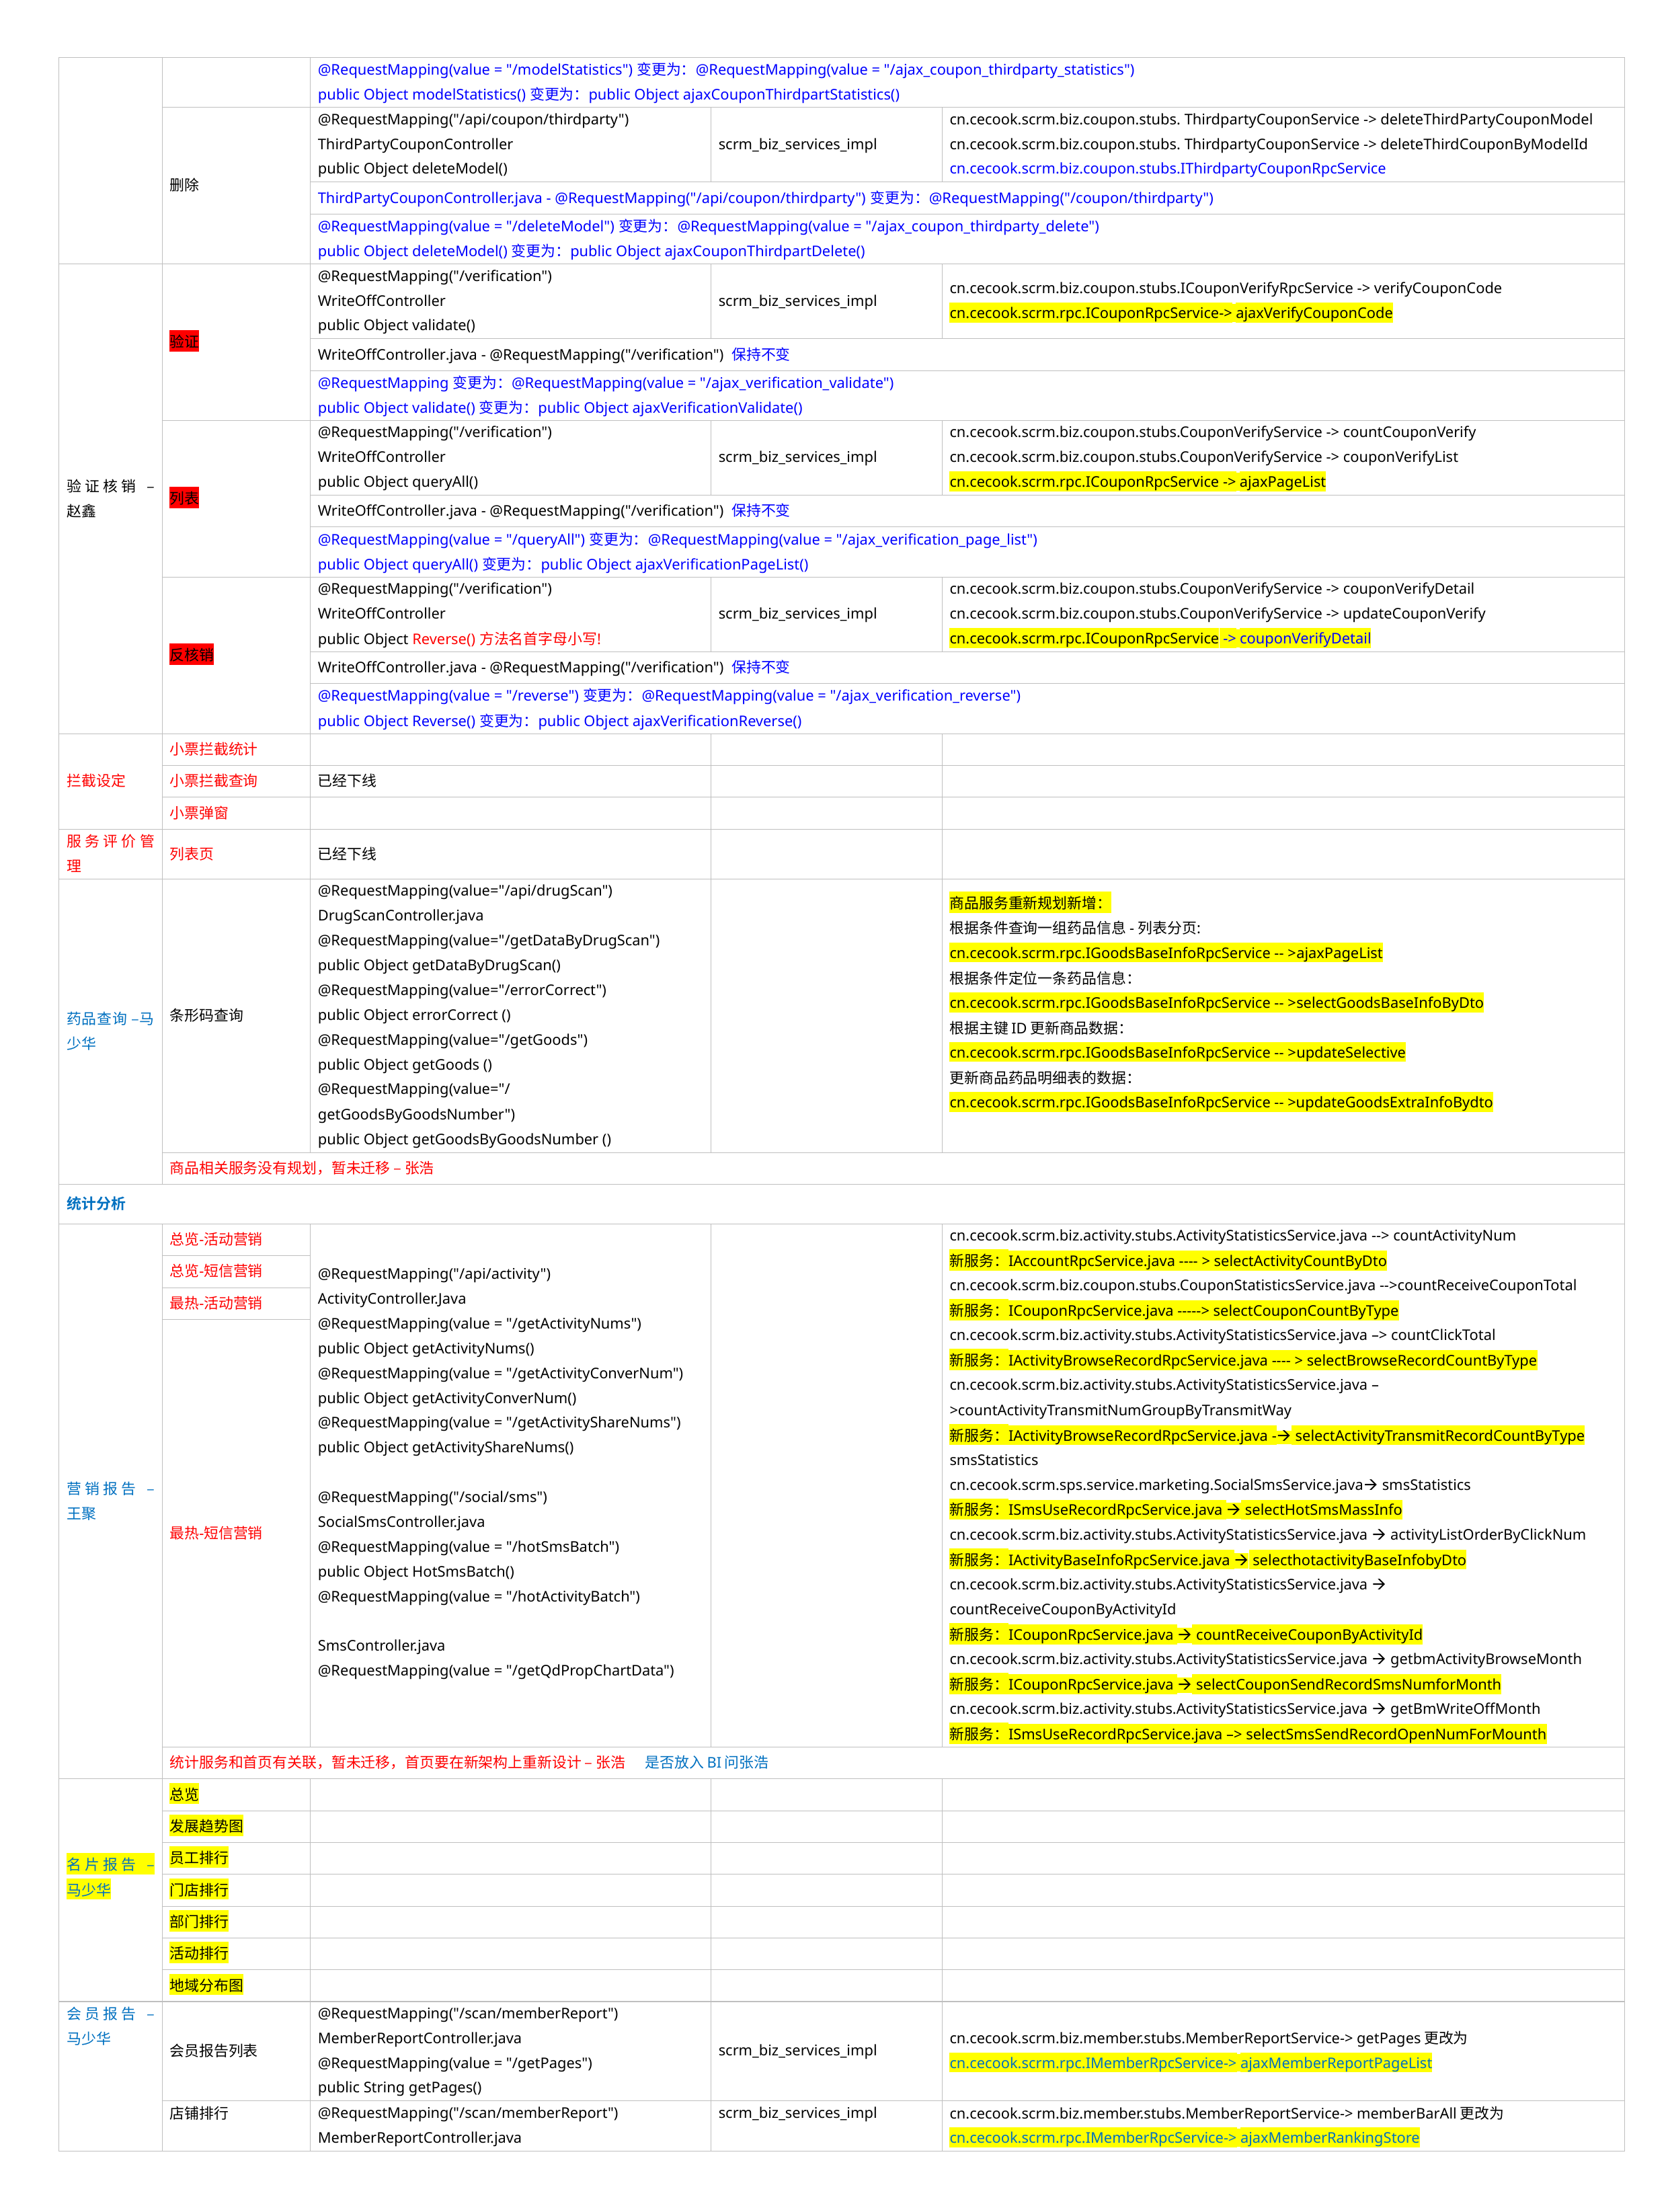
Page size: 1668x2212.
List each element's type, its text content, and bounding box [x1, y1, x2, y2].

table_cell @RequestMapping("/verification") WriteOffController public Object queryAll() [311, 421, 711, 495]
table_cell 营销报告 – 王聚 [59, 1224, 162, 1778]
table_cell 部门排行 [163, 1907, 310, 1938]
table_cell [711, 797, 942, 828]
table_cell 总览-活动营销 [163, 1224, 310, 1255]
table_cell 会员报告列表 [163, 2002, 310, 2100]
table_cell @RequestMapping 变更为：@RequestMapping(value = "/ajax_verification_validate") public Object validate() 变更为：public Object ajaxVerificationValidate() [311, 371, 1624, 420]
table_cell 拦截设定 [59, 734, 162, 828]
table_cell [711, 766, 942, 797]
table_cell @RequestMapping("/api/coupon/thirdparty") ThirdPartyCouponController public Object deleteModel() [311, 108, 711, 182]
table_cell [311, 2101, 711, 2151]
table_cell [943, 797, 1624, 828]
table_cell @RequestMapping("/verification") WriteOffController public Object validate() [311, 264, 711, 338]
table_cell [311, 797, 711, 828]
table_cell 反核销 [163, 578, 310, 734]
table_cell 总览-短信营销 [163, 1256, 310, 1287]
table_cell 小票拦截统计 [163, 734, 310, 765]
table_cell WriteOffController.java - @RequestMapping("/verification") 保持不变 [311, 652, 1624, 683]
table_cell cn.cecook.scrm.biz.coupon.stubs.CouponVerifyService -> couponVerifyDetail cn.cecook.scrm.biz.coupon.stubs.CouponVerifyService -> updateCouponVerify cn.cecook.scrm.rpc.ICouponRpcService -> couponVerifyDetail [943, 578, 1624, 651]
table_cell 条形码查询 [163, 879, 310, 1152]
table_cell [711, 1938, 942, 1969]
table_cell [943, 1938, 1624, 1969]
table_cell 员工排行 [163, 1843, 310, 1874]
table_cell 列表页 [163, 830, 310, 879]
table_cell [943, 1779, 1624, 1811]
table_cell @RequestMapping(value = "/reverse") 变更为：@RequestMapping(value = "/ajax_verification_reverse") public Object Reverse() 变更为：public Object ajaxVerificationReverse() [311, 684, 1624, 734]
table_cell 名片报告 – 马少华 [59, 1779, 162, 2001]
table_cell cn.cecook.scrm.biz.activity.stubs.ActivityStatisticsService.java --> countActivityNum 新服务：IAccountRpcService.java ---- > selectActivityCountByDto cn.cecook.scrm.biz.coupon.stubs.CouponStatisticsService.java -->countReceiveCouponTotal 新服务：ICouponRpcService.java -----> selectCouponCountByType cn.cecook.scrm.biz.activity.stubs.ActivityStatisticsService.java –> countClickTotal 新服务：IActivityBrowseRecordRpcService.java ---- > selectBrowseRecordCountByType cn.cecook.scrm.biz.activity.stubs.ActivityStatisticsService.java –>countActivityTransmitNumGroupByTransmitWay 新服务：IActivityBrowseRecordRpcService.java - selectActivityTransmitRecordCountByType smsStatistics cn.cecook.scrm.sps.service.marketing.SocialSmsService.java smsStatistics 新服务：ISmsUseRecordRpcService.java selectHotSmsMassInfo cn.cecook.scrm.biz.activity.stubs.ActivityStatisticsService.java activityListOrderByClickNum 新服务：IActivityBaseInfoRpcService.java selecthotactivityBaseInfobyDto cn.cecook.scrm.biz.activity.stubs.ActivityStatisticsService.java countReceiveCouponByActivityId 新服务：ICouponRpcService.java countReceiveCouponByActivityId cn.cecook.scrm.biz.activity.stubs.ActivityStatisticsService.java getbmActivityBrowseMonth 新服务：ICouponRpcService.java selectCouponSendRecordSmsNumforMonth cn.cecook.scrm.biz.activity.stubs.ActivityStatisticsService.java getBmWriteOffMonth 新服务：ISmsUseRecordRpcService.java –> selectSmsSendRecordOpenNumForMounth [943, 1224, 1624, 1747]
table_cell 小票弹窗 [163, 797, 310, 828]
table_cell [943, 1907, 1624, 1938]
table_cell [311, 734, 711, 765]
table_cell [311, 1938, 711, 1969]
table_cell WriteOffController.java - @RequestMapping("/verification") 保持不变 [311, 339, 1624, 370]
table_cell 最热-活动营销 [163, 1288, 310, 1319]
table_cell @RequestMapping(value = "/modelStatistics") 变更为：@RequestMapping(value = "/ajax_coupon_thirdparty_statistics") public Object modelStatistics() 变更为：public Object ajaxCouponThirdpartStatistics() [311, 58, 1624, 107]
table_cell cn.cecook.scrm.biz.coupon.stubs. ThirdpartyCouponService -> deleteThirdPartyCouponModel cn.cecook.scrm.biz.coupon.stubs. ThirdpartyCouponService -> deleteThirdCouponByModelId cn.cecook.scrm.biz.coupon.stubs.IThirdpartyCouponRpcService [943, 108, 1624, 182]
table_cell 门店排行 [163, 1874, 310, 1905]
table_cell scrm_biz_services_impl [711, 421, 942, 495]
table_cell 验证核销 – 赵鑫 [59, 264, 162, 734]
table_cell 活动排行 [163, 1938, 310, 1969]
table_cell [711, 1907, 942, 1938]
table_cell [711, 2002, 942, 2100]
table_cell @RequestMapping("/verification") WriteOffController public Object Reverse() 方法名首字母小写! [311, 578, 711, 651]
table_cell scrm_biz_services_impl [711, 578, 942, 651]
table_cell [711, 1874, 942, 1905]
table_cell [711, 1779, 942, 1811]
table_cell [711, 2101, 942, 2151]
table_cell cn.cecook.scrm.biz.coupon.stubs.CouponVerifyService -> countCouponVerify cn.cecook.scrm.biz.coupon.stubs.CouponVerifyService -> couponVerifyList cn.cecook.scrm.rpc.ICouponRpcService -> ajaxPageList [943, 421, 1624, 495]
table_cell 小票拦截查询 [163, 766, 310, 797]
table_cell [311, 1843, 711, 1874]
table_cell [943, 1811, 1624, 1842]
table_cell 商品服务重新规划新增： 根据条件查询一组药品信息 - 列表分页: cn.cecook.scrm.rpc.IGoodsBaseInfoRpcService -- >ajaxPageList 根据条件定位一条药品信息： cn.cecook.scrm.rpc.IGoodsBaseInfoRpcService -- >selectGoodsBaseInfoByDto 根据主键ID更新商品数据： cn.cecook.scrm.rpc.IGoodsBaseInfoRpcService -- >updateSelective 更新商品药品明细表的数据： cn.cecook.scrm.rpc.IGoodsBaseInfoRpcService -- >updateGoodsExtraInfoBydto [943, 879, 1624, 1152]
table_cell [711, 1843, 942, 1874]
table_cell 统计服务和首页有关联，暂未迁移，首页要在新架构上重新设计 – 张浩 是否放入BI问张浩 [163, 1747, 1624, 1778]
table_cell @RequestMapping("/api/activity") ActivityController.Java @RequestMapping(value = "/getActivityNums") public Object getActivityNums() @RequestMapping(value = "/getActivityConverNum") public Object getActivityConverNum() @RequestMapping(value = "/getActivityShareNums") public Object getActivityShareNums() @RequestMapping("/social/sms") SocialSmsController.java @RequestMapping(value = "/hotSmsBatch") public Object HotSmsBatch() @RequestMapping(value = "/hotActivityBatch") SmsController.java @RequestMapping(value = "/getQdPropChartData") [311, 1224, 711, 1747]
table_cell [311, 1874, 711, 1905]
table_cell 删除 [163, 108, 310, 264]
table_cell [943, 1843, 1624, 1874]
table_cell [943, 830, 1624, 879]
table_cell 会员报告 – 马少华 [59, 2002, 162, 2151]
table_cell WriteOffController.java - @RequestMapping("/verification") 保持不变 [311, 496, 1624, 526]
table_cell 地域分布图 [163, 1970, 310, 2001]
table_cell ThirdPartyCouponController.java - @RequestMapping("/api/coupon/thirdparty") 变更为：@RequestMapping("/coupon/thirdparty") [311, 182, 1624, 214]
table_cell scrm_biz_services_impl [711, 264, 942, 338]
table_cell 店铺排行 [163, 2101, 310, 2151]
table_cell 总览 [163, 1779, 310, 1811]
table_cell 发展趋势图 [163, 1811, 310, 1842]
table_cell [311, 1907, 711, 1938]
table_cell [311, 1811, 711, 1842]
table_cell [711, 830, 942, 879]
table_cell 验证 [163, 264, 310, 420]
table_cell 药品查询 –马少华 [59, 879, 162, 1184]
table_cell [943, 734, 1624, 765]
table_cell 服务评价管理 [59, 830, 162, 879]
table_cell @RequestMapping(value = "/deleteModel") 变更为：@RequestMapping(value = "/ajax_coupon_thirdparty_delete") public Object deleteModel() 变更为：public Object ajaxCouponThirdpartDelete() [311, 214, 1624, 264]
table_cell cn.cecook.scrm.biz.coupon.stubs.ICouponVerifyRpcService -> verifyCouponCode cn.cecook.scrm.rpc.ICouponRpcService-> ajaxVerifyCouponCode [943, 264, 1624, 338]
table_cell [711, 1224, 942, 1747]
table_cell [943, 2002, 1624, 2100]
table_cell @RequestMapping("/scan/memberReport") MemberReportController.java @RequestMapping(value = "/getPages") public String getPages() [311, 2002, 711, 2100]
table_cell [711, 879, 942, 1152]
table_cell [311, 1779, 711, 1811]
table_cell [711, 734, 942, 765]
table_cell [943, 1874, 1624, 1905]
table_cell 已经下线 [311, 766, 711, 797]
table_cell @RequestMapping(value = "/queryAll") 变更为：@RequestMapping(value = "/ajax_verification_page_list") public Object queryAll() 变更为：public Object ajaxVerificationPageList() [311, 527, 1624, 577]
table_cell 最热-短信营销 [163, 1320, 310, 1747]
table_cell [943, 1970, 1624, 2001]
table_cell [711, 1970, 942, 2001]
table_cell [311, 1970, 711, 2001]
table_cell [943, 766, 1624, 797]
table_cell 统计分析 [59, 1185, 1624, 1224]
table_cell @RequestMapping(value="/api/drugScan") DrugScanController.java @RequestMapping(value="/getDataByDrugScan") public Object getDataByDrugScan() @RequestMapping(value="/errorCorrect") public Object errorCorrect () @RequestMapping(value="/getGoods") public Object getGoods () @RequestMapping(value="/getGoodsByGoodsNumber") public Object getGoodsByGoodsNumber () [311, 879, 711, 1152]
table_cell 列表 [163, 421, 310, 577]
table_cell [711, 108, 942, 182]
table_cell 商品相关服务没有规划，暂未迁移 – 张浩 [163, 1153, 1624, 1184]
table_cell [943, 2101, 1624, 2151]
table_cell 已经下线 [311, 830, 711, 879]
table_cell [711, 1811, 942, 1842]
